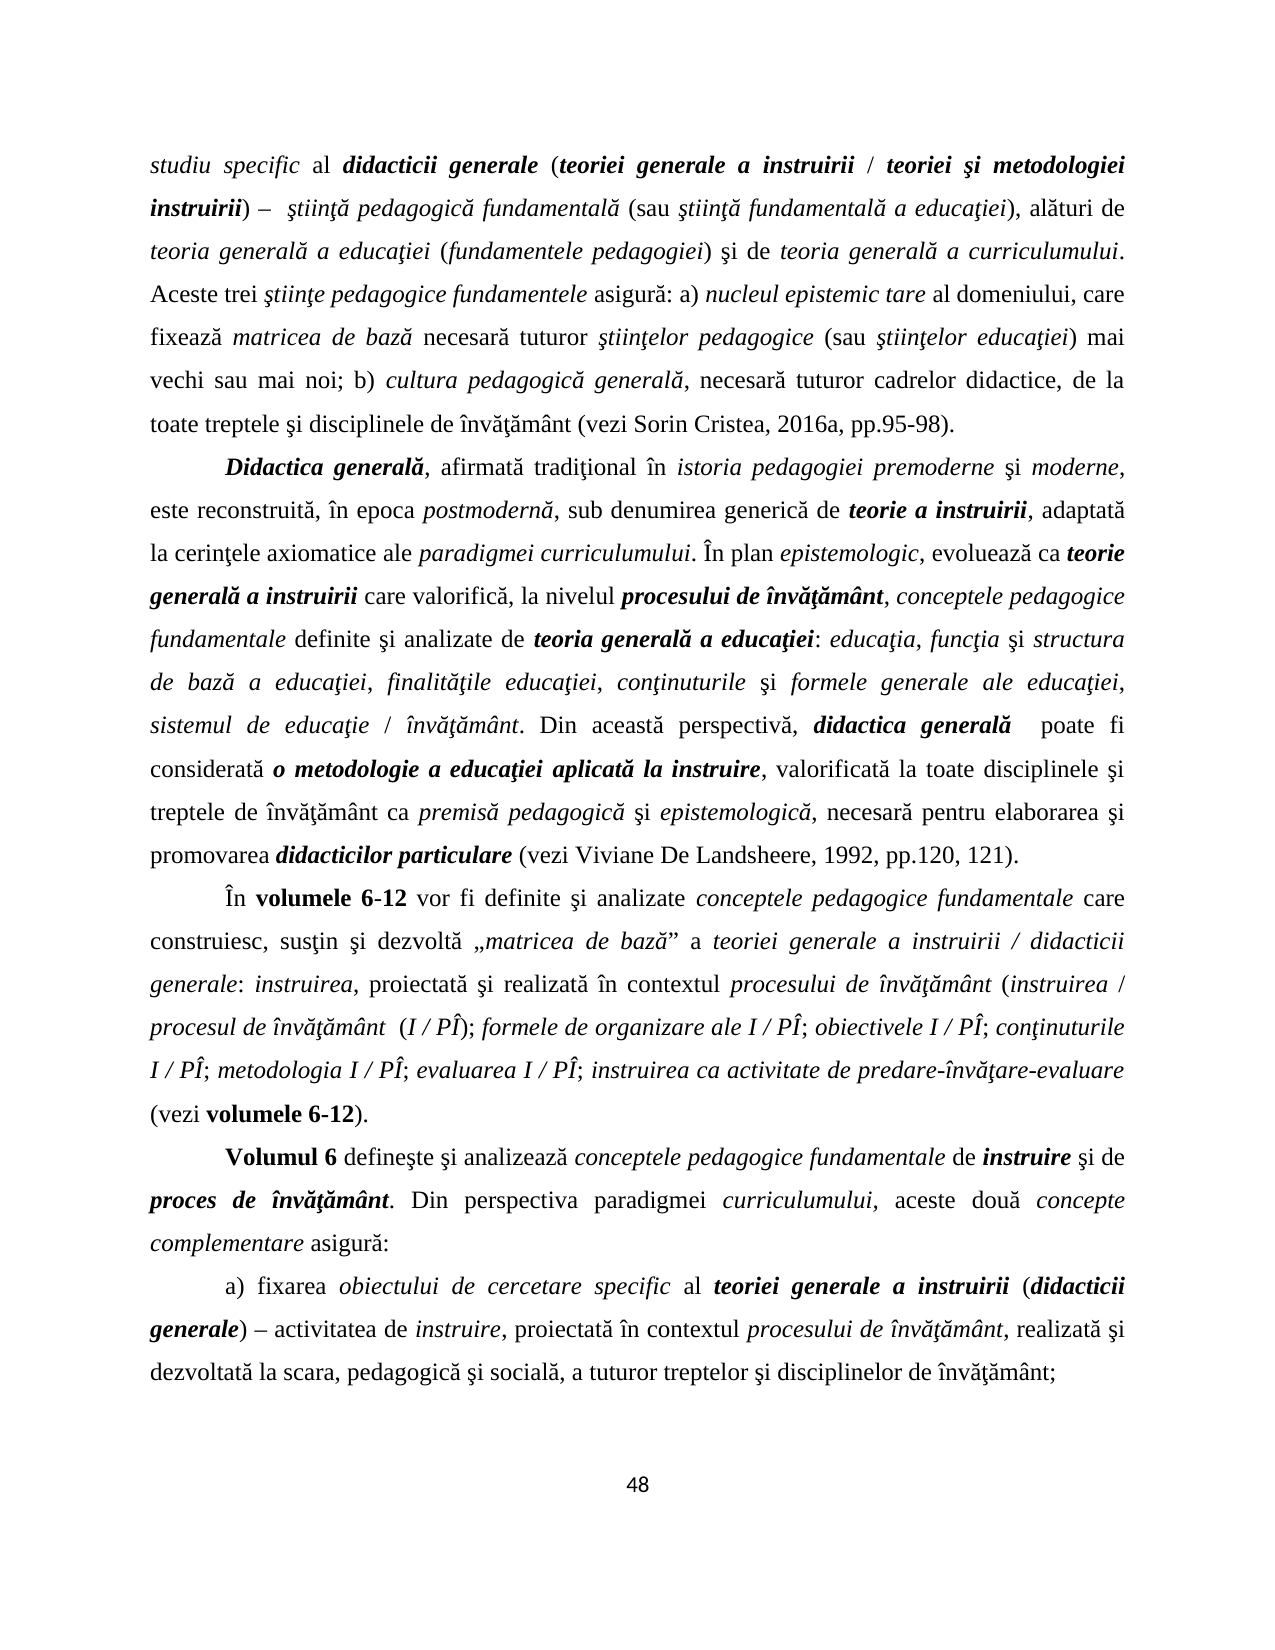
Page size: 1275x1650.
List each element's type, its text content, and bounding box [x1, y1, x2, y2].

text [150, 150, 1125, 437]
text a) fixarea obiectului de cercetare specific al teoriei generale a instruirii (didacticii generale) – activitatea de instruire, proiectată în contextul procesului de învăţământ, realizată şi dezvoltată la scara, pedagogică şi socială, a tuturor treptelor şi disciplinelor de învăţământ; [150, 1271, 1125, 1386]
text În volumele 6-12 vor fi definite şi analizate conceptele pedagogice fundamentale care construiesc, susţin şi dezvoltă „matricea de bază” a teoriei generale a instruirii / didacticii generale: instruirea, proiectată şi realizată în contextul procesului de învăţământ (instruirea / procesul de învăţământ (I / PÎ); formele de organizare ale I / PÎ; obiectivele I / PÎ; conţinuturile I / PÎ; metodologia I / PÎ; evaluarea I / PÎ; instruirea ca activitate de predare-învăţare-evaluare (vezi volumele 6-12). [150, 883, 1125, 1127]
text Volumul 6 defineşte şi analizează conceptele pedagogice fundamentale de instruire şi de proces de învăţământ. Din perspectiva paradigmei curriculumului, aceste două concepte complementare asigură: [150, 1142, 1125, 1257]
text Didactica generală, afirmată tradiţional în istoria pedagogiei premoderne şi moderne, este reconstruită, în epoca postmodernă, sub denumirea generică de teorie a instruirii, adaptată la cerinţele axiomatice ale paradigmei curriculumului. În plan epistemologic, evoluează ca teorie generală a instruirii care valorifică, la nivelul procesului de învăţământ, conceptele pedagogice fundamentale definite şi analizate de teoria generală a educaţiei: educaţia, funcţia şi structura de bază a educaţiei, finalităţile educaţiei, conţinuturile şi formele generale ale educaţiei, sistemul de educaţie / învăţământ. Din această perspectivă, didactica generală poate fi considerată o metodologie a educaţiei aplicată la instruire, valorificată la toate disciplinele şi treptele de învăţământ ca premisă pedagogică şi epistemologică, necesară pentru elaborarea şi promovarea didacticilor particulare (vezi Viviane De Landsheere, 1992, pp.120, 121). [150, 452, 1125, 869]
